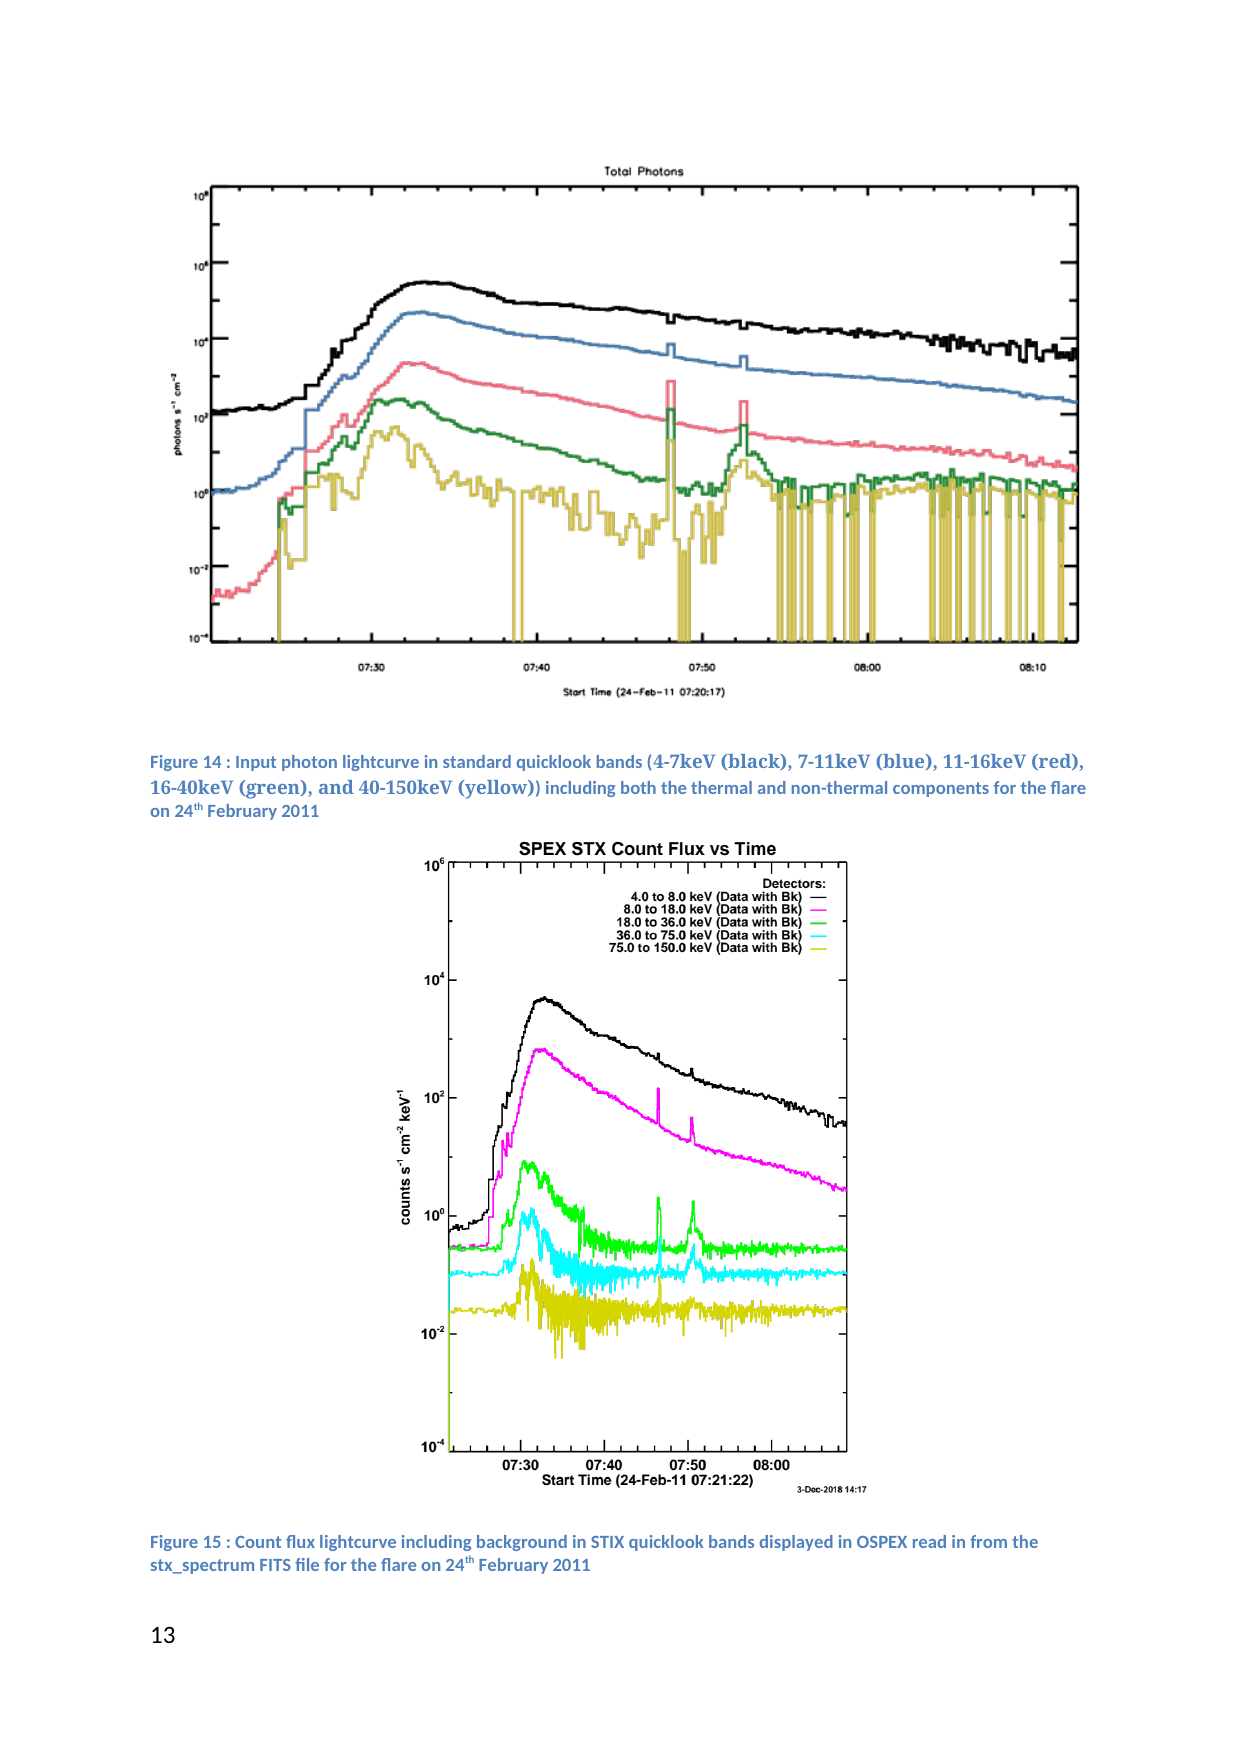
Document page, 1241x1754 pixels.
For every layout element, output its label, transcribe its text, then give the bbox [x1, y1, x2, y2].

text Figure 15 : Count flux lightcurve including background in STIX quicklook bands displayed in OSPEX read in from the stx_spectrum FITS file for the flare on 24th February 2011 [150, 1531, 1090, 1576]
text Figure 14 : Input photon lightcurve in standard quicklook bands (4-7keV (black), 7-11keV (blue), 11-16keV (red), 16-40keV (green), and 40-150keV (yellow)) including both the thermal and non-thermal components for the flare on 24th February 2011 [150, 748, 1090, 822]
